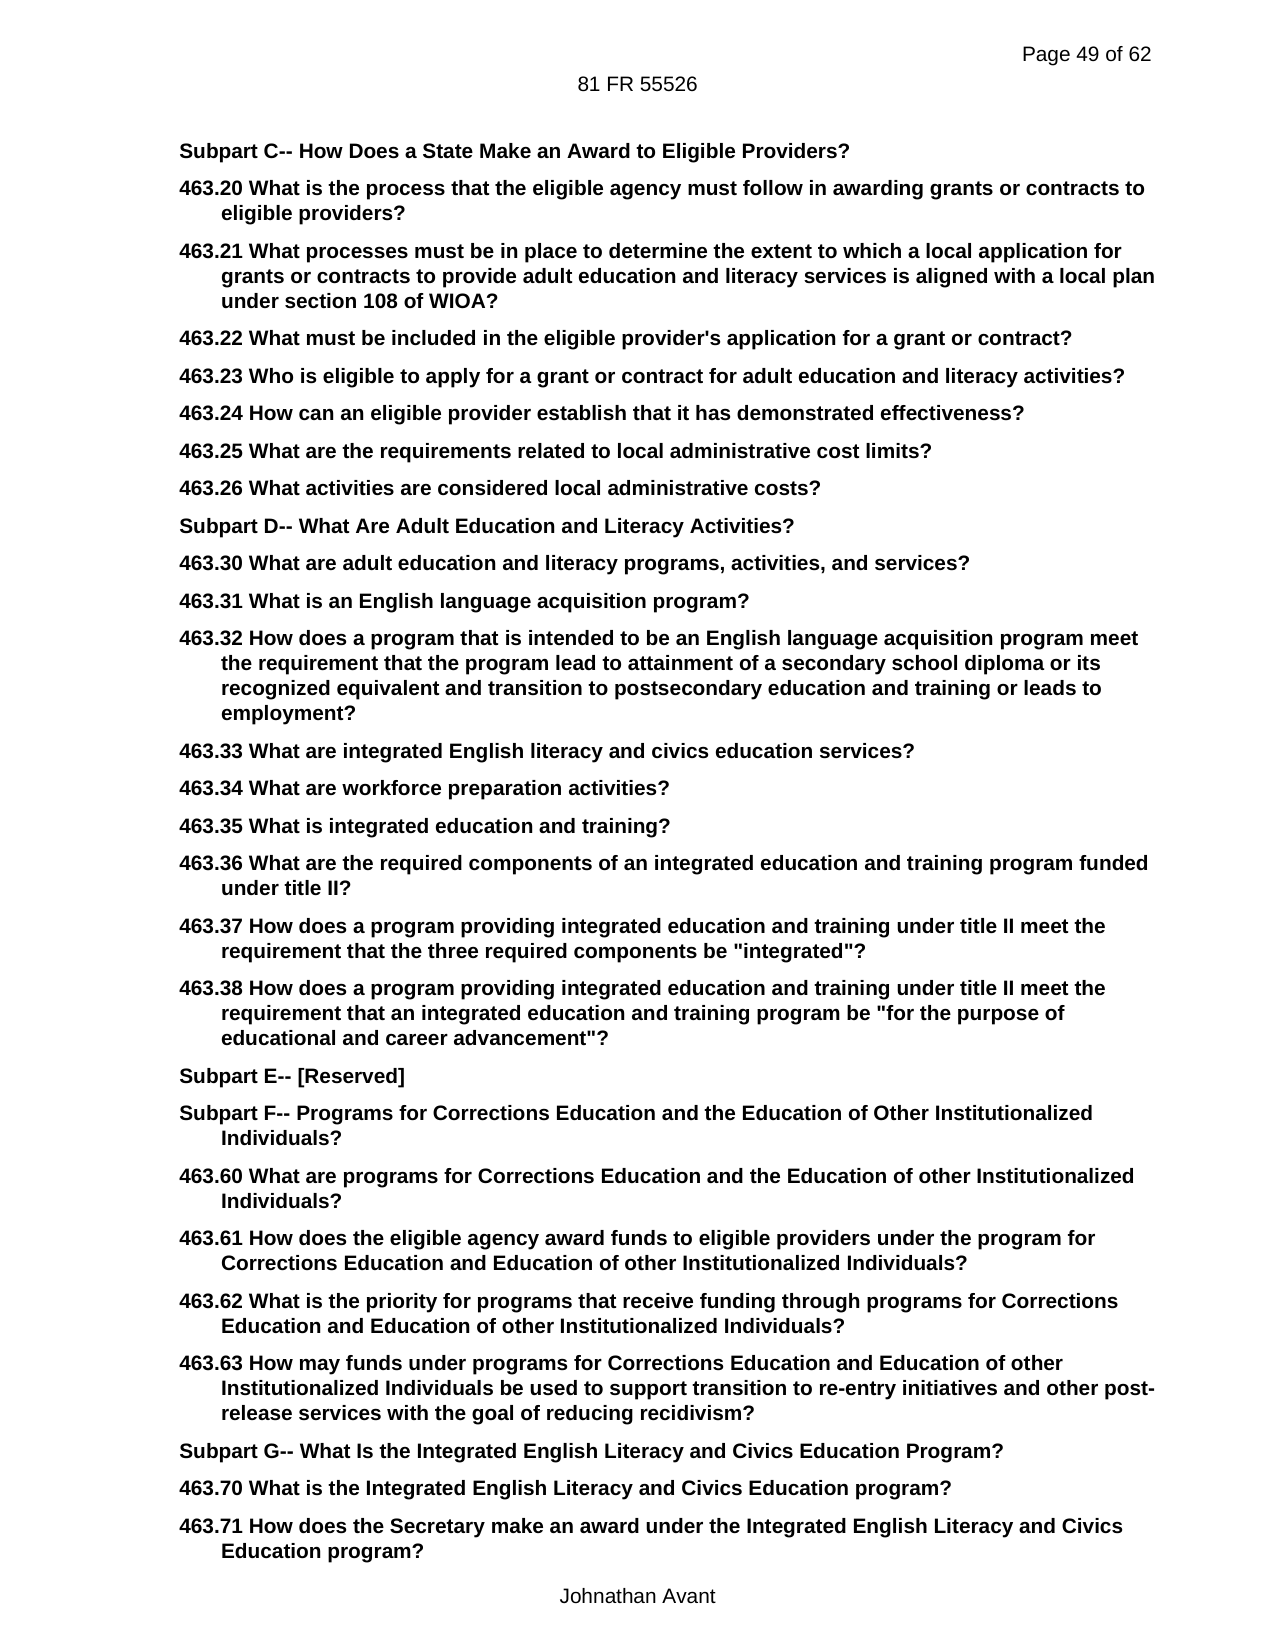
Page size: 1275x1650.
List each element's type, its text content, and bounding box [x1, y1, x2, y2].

list aration activities? [179, 775, 1171, 800]
list r programs that receive funding through programs for Corrections Education and Education of other Institutionalized Individuals? [179, 1287, 1171, 1337]
list iding integrated education and training under title II meet the requirement that an integrated education and training program be "for the purpose of educational and career advancement"? [179, 975, 1171, 1050]
list lish literacy and civics education services? [179, 737, 1171, 762]
list ated English Literacy and Civics Education Program? [179, 1437, 1171, 1462]
list iding integrated education and training under title II meet the requirement that the three required components be "integrated"? [179, 912, 1171, 962]
list cation and Literacy Activities? [179, 512, 1171, 537]
list grams for Corrections Education and Education of other Institutionalized Individuals be used to support transition to re-entry initiatives and other post-release services with the goal of reducing recidivism? [179, 1350, 1171, 1425]
list ctions Education and the Education of Other Institutionalized Individuals? [179, 1100, 1171, 1150]
list make an award under the Integrated English Literacy and Civics Education program? [179, 1512, 1171, 1562]
list omponents of an integrated education and training program funded under title II? [179, 850, 1171, 900]
list sidered local administrative costs? [179, 475, 1171, 500]
list uage acquisition program? [179, 587, 1171, 612]
list y for a grant or contract for adult education and literacy activities? [179, 362, 1171, 387]
list ts related to local administrative cost limits? [179, 437, 1171, 462]
list in place to determine the extent to which a local application for grants or contracts to provide adult education and literacy services is aligned with a local plan under section 108 of WIOA? [179, 237, 1171, 312]
list t the eligible agency must follow in awarding grants or contracts to eligible providers? [179, 175, 1171, 225]
list n and literacy programs, activities, and services? [179, 550, 1171, 575]
list gency award funds to eligible providers under the program for Corrections Education and Education of other Institutionalized Individuals? [179, 1225, 1171, 1275]
list orrections Education and the Education of other Institutionalized Individuals? [179, 1162, 1171, 1212]
list vider establish that it has demonstrated effectiveness? [179, 400, 1171, 425]
list English Literacy and Civics Education program? [179, 1475, 1171, 1500]
list is intended to be an English language acquisition program meet the requirement that the program lead to attainment of a secondary school diploma or its recognized equivalent and transition to postsecondary education and training or leads to employment? [179, 625, 1171, 725]
list n the eligible provider's application for a grant or contract? [179, 325, 1171, 350]
list ation and training? [179, 812, 1171, 837]
list ake an Award to Eligible Providers? [179, 137, 1171, 162]
